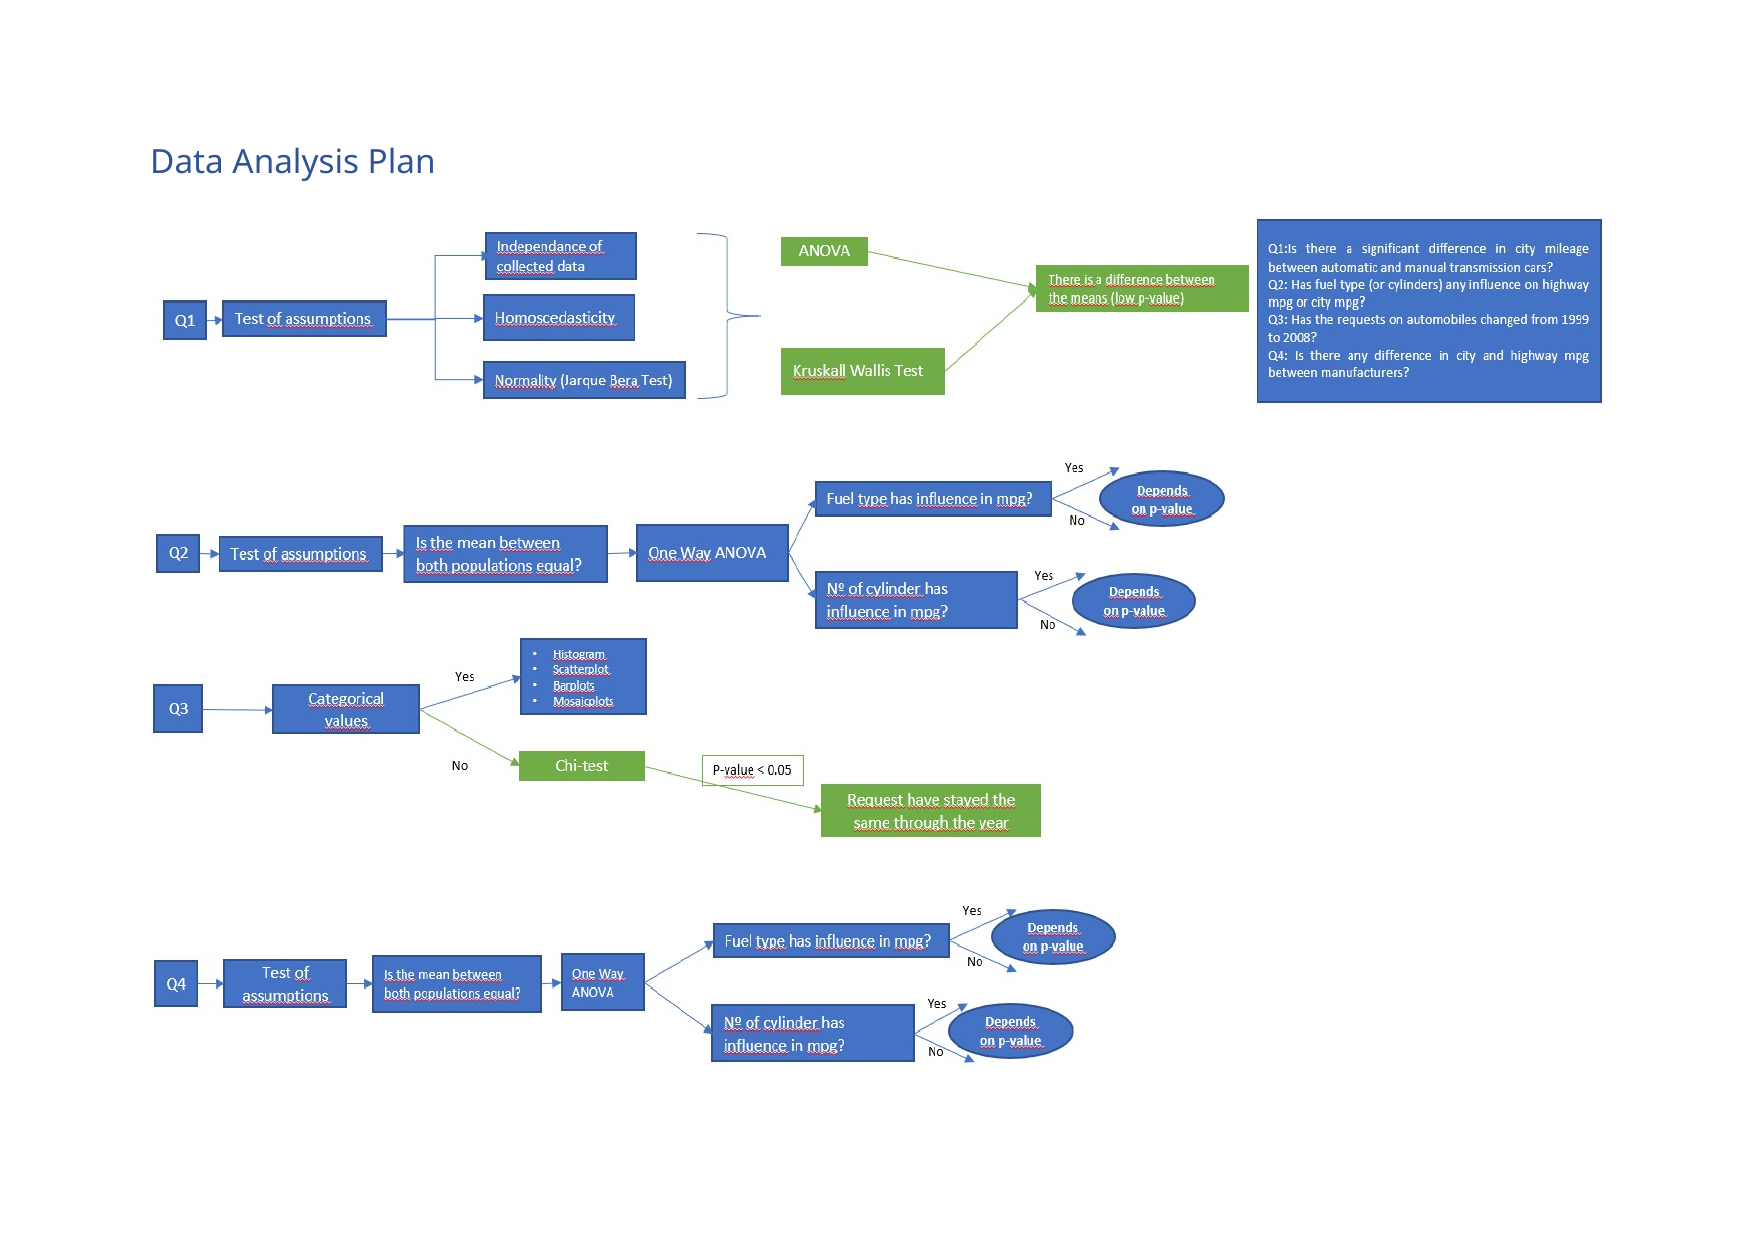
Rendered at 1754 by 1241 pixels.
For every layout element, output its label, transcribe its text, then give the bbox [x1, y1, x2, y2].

subtitle Data Analysis Plan [150, 137, 1604, 183]
picture [150, 216, 1604, 1074]
